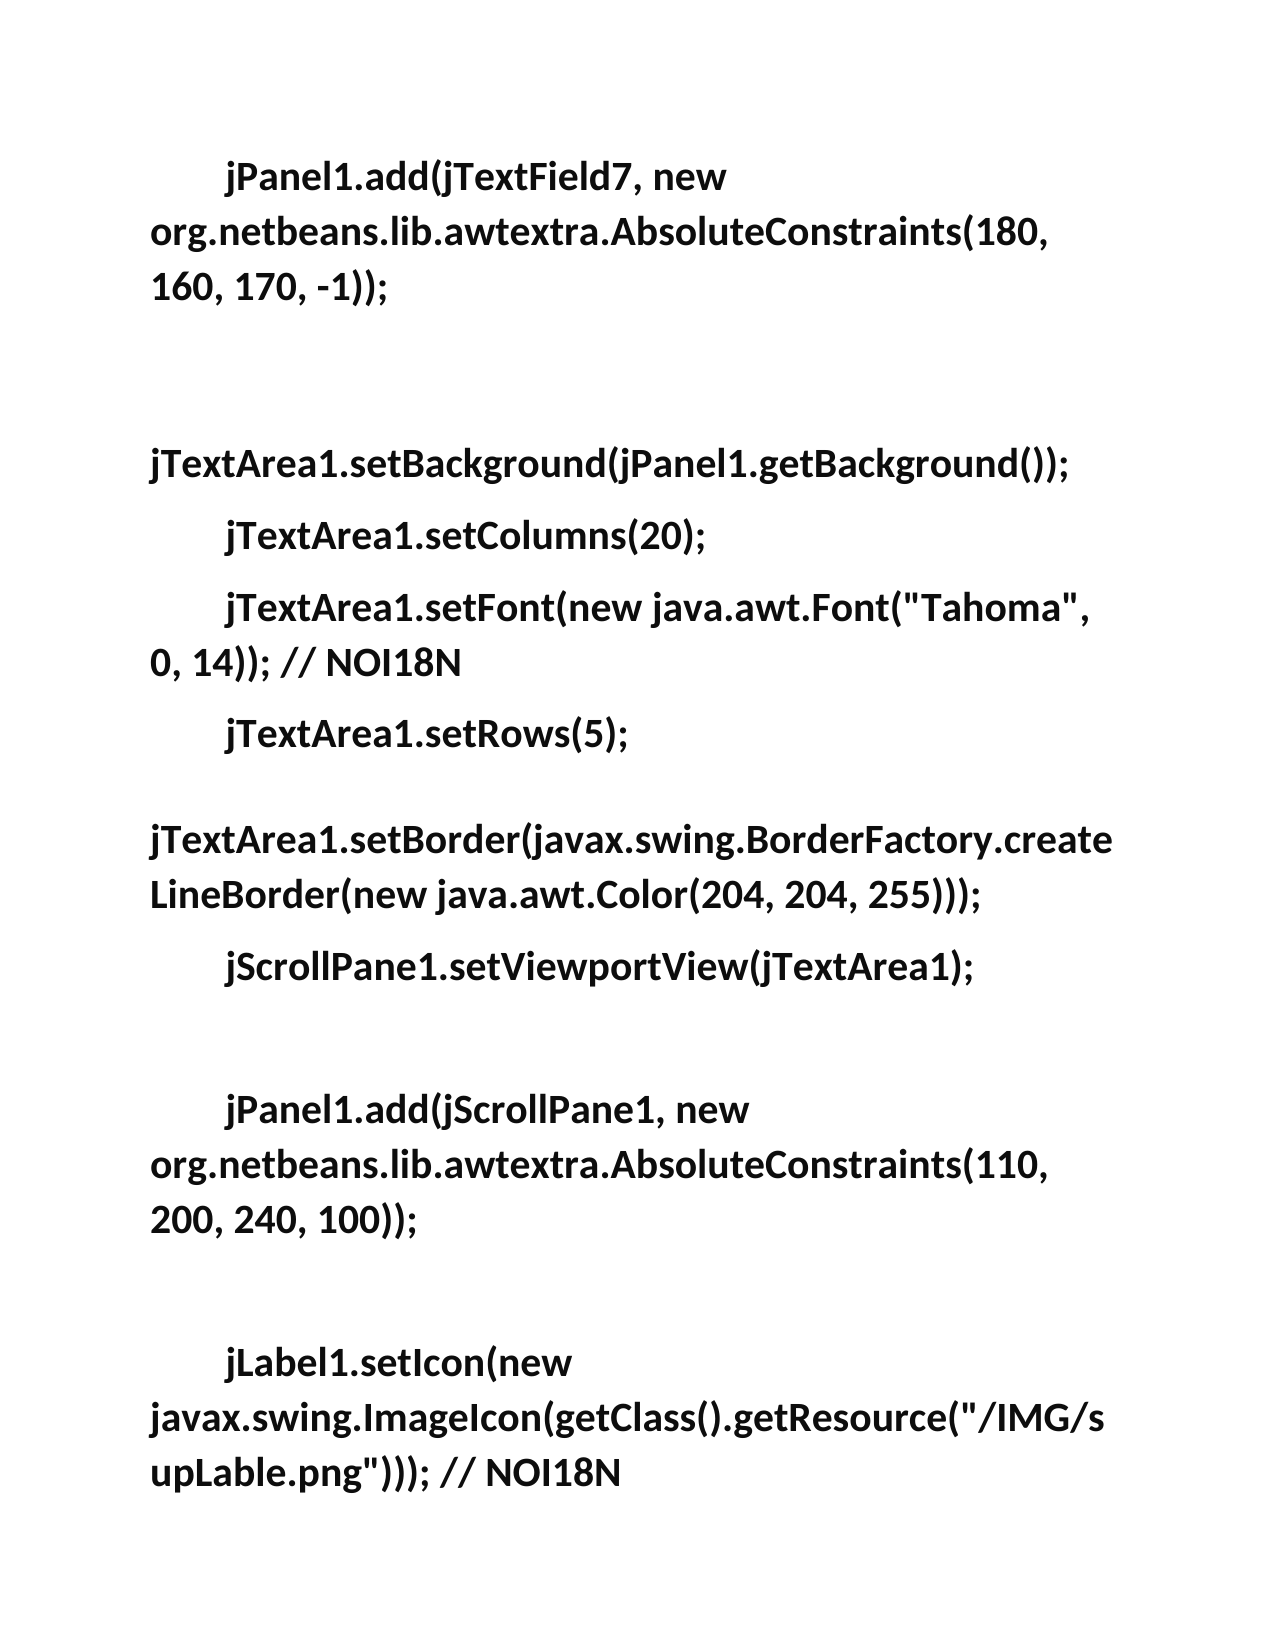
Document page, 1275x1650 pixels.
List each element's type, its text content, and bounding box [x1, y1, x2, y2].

text jPanel1.add(jScrollPane1, new org.netbeans.lib.awtextra.AbsoluteConstraints(110, 200, 240, 100)); [150, 1083, 1125, 1243]
text jTextArea1.setRows(5); [150, 707, 1125, 758]
text jScrollPane1.setViewportView(jTextArea1); [150, 940, 1125, 991]
text jLabel1.setIcon(new javax.swing.ImageIcon(getClass().getResource("/IMG/supLable.png"))); // NOI18N [150, 1336, 1125, 1496]
text jTextArea1.setFont(new java.awt.Font("Tahoma", 0, 14)); // NOI18N [150, 581, 1125, 686]
text jPanel1.add(jTextField7, new org.netbeans.lib.awtextra.AbsoluteConstraints(180, 160, 170, -1)); [150, 150, 1125, 311]
text jTextArea1.setBorder(javax.swing.BorderFactory.createLineBorder(new java.awt.Color(204, 204, 255))); [150, 779, 1125, 919]
text jTextArea1.setBackground(jPanel1.getBackground()); [150, 403, 1125, 488]
text jTextArea1.setColumns(20); [150, 509, 1125, 560]
